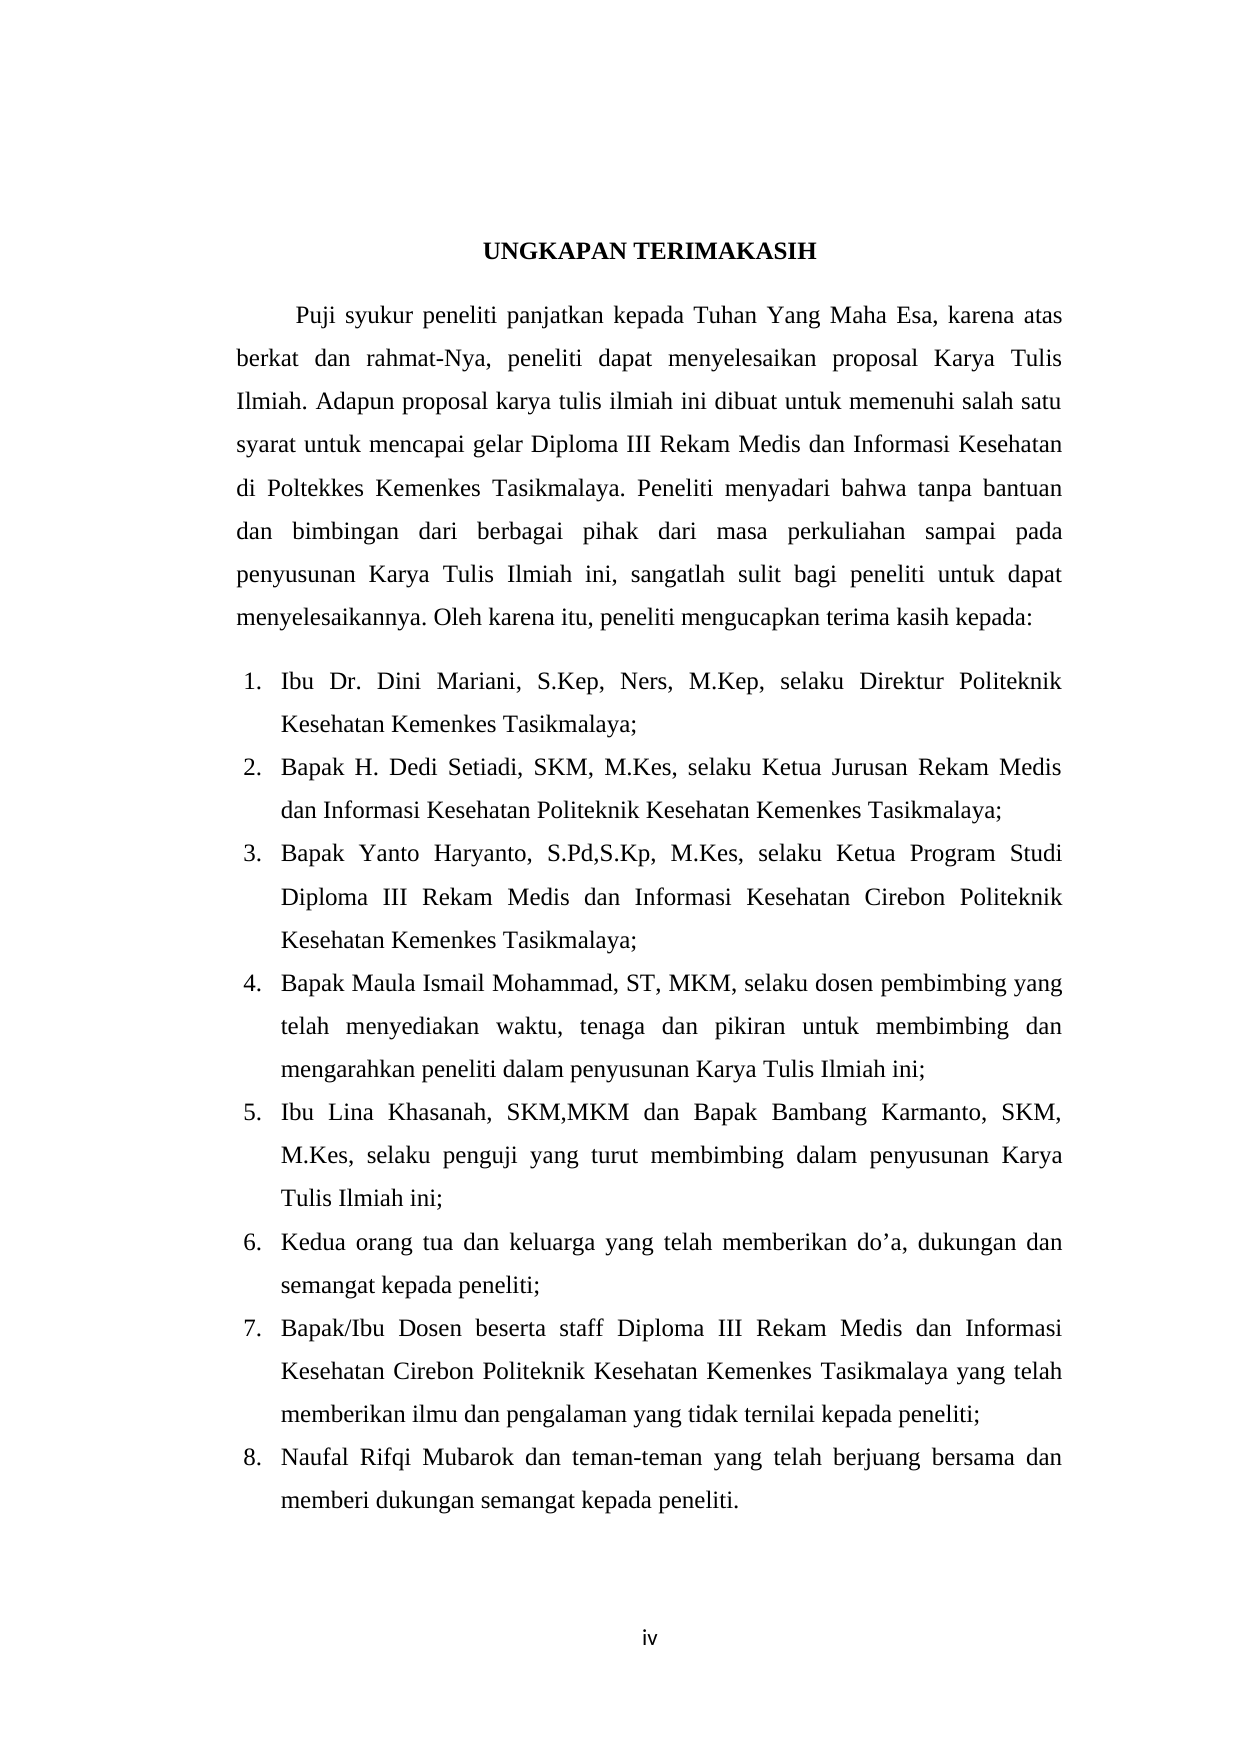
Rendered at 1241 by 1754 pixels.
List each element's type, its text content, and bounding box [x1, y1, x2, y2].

list Bapak Maula Ismail Mohammad, ST, MKM, selaku dosen pembimbing yang telah menyediakan waktu, tenaga dan pikiran untuk membimbing dan mengarahkan peneliti dalam penyusunan Karya Tulis Ilmiah ini; [243, 968, 1063, 1083]
list Bapak H. Dedi Setiadi, SKM, M.Kes, selaku Ketua Jurusan Rekam Medis dan Informasi Kesehatan Politeknik Kesehatan Kemenkes Tasikmalaya; [243, 752, 1063, 824]
list Naufal Rifqi Mubarok dan teman-teman yang telah berjuang bersama dan memberi dukungan semangat kepada peneliti. [243, 1442, 1063, 1514]
subtitle UNGKAPAN TERIMAKASIH [236, 236, 1063, 265]
list Kedua orang tua dan keluarga yang telah memberikan do’a, dukungan dan semangat kepada peneliti; [243, 1227, 1063, 1298]
list Bapak Yanto Haryanto, S.Pd,S.Kp, M.Kes, selaku Ketua Program Studi Diploma III Rekam Medis dan Informasi Kesehatan Cirebon Politeknik Kesehatan Kemenkes Tasikmalaya; [243, 838, 1063, 953]
list Ibu Lina Khasanah, SKM,MKM dan Bapak Bambang Karmanto, SKM, M.Kes, selaku penguji yang turut membimbing dalam penyusunan Karya Tulis Ilmiah ini; [243, 1097, 1063, 1212]
list Ibu Dr. Dini Mariani, S.Kep, Ners, M.Kep, selaku Direktur Politeknik Kesehatan Kemenkes Tasikmalaya; [243, 666, 1063, 738]
text Puji syukur peneliti panjatkan kepada Tuhan Yang Maha Esa, karena atas berkat dan rahmat-Nya, peneliti dapat menyelesaikan proposal Karya Tulis Ilmiah. Adapun proposal karya tulis ilmiah ini dibuat untuk memenuhi salah satu syarat untuk mencapai gelar Diploma III Rekam Medis dan Informasi Kesehatan di Poltekkes Kemenkes Tasikmalaya. Peneliti menyadari bahwa tanpa bantuan dan bimbingan dari berbagai pihak dari masa perkuliahan sampai pada penyusunan Karya Tulis Ilmiah ini, sangatlah sulit bagi peneliti untuk dapat menyelesaikannya. Oleh karena itu, peneliti mengucapkan terima kasih kepada: [236, 300, 1063, 631]
list Bapak/Ibu Dosen beserta staff Diploma III Rekam Medis dan Informasi Kesehatan Cirebon Politeknik Kesehatan Kemenkes Tasikmalaya yang telah memberikan ilmu dan pengalaman yang tidak ternilai kepada peneliti; [243, 1313, 1063, 1428]
